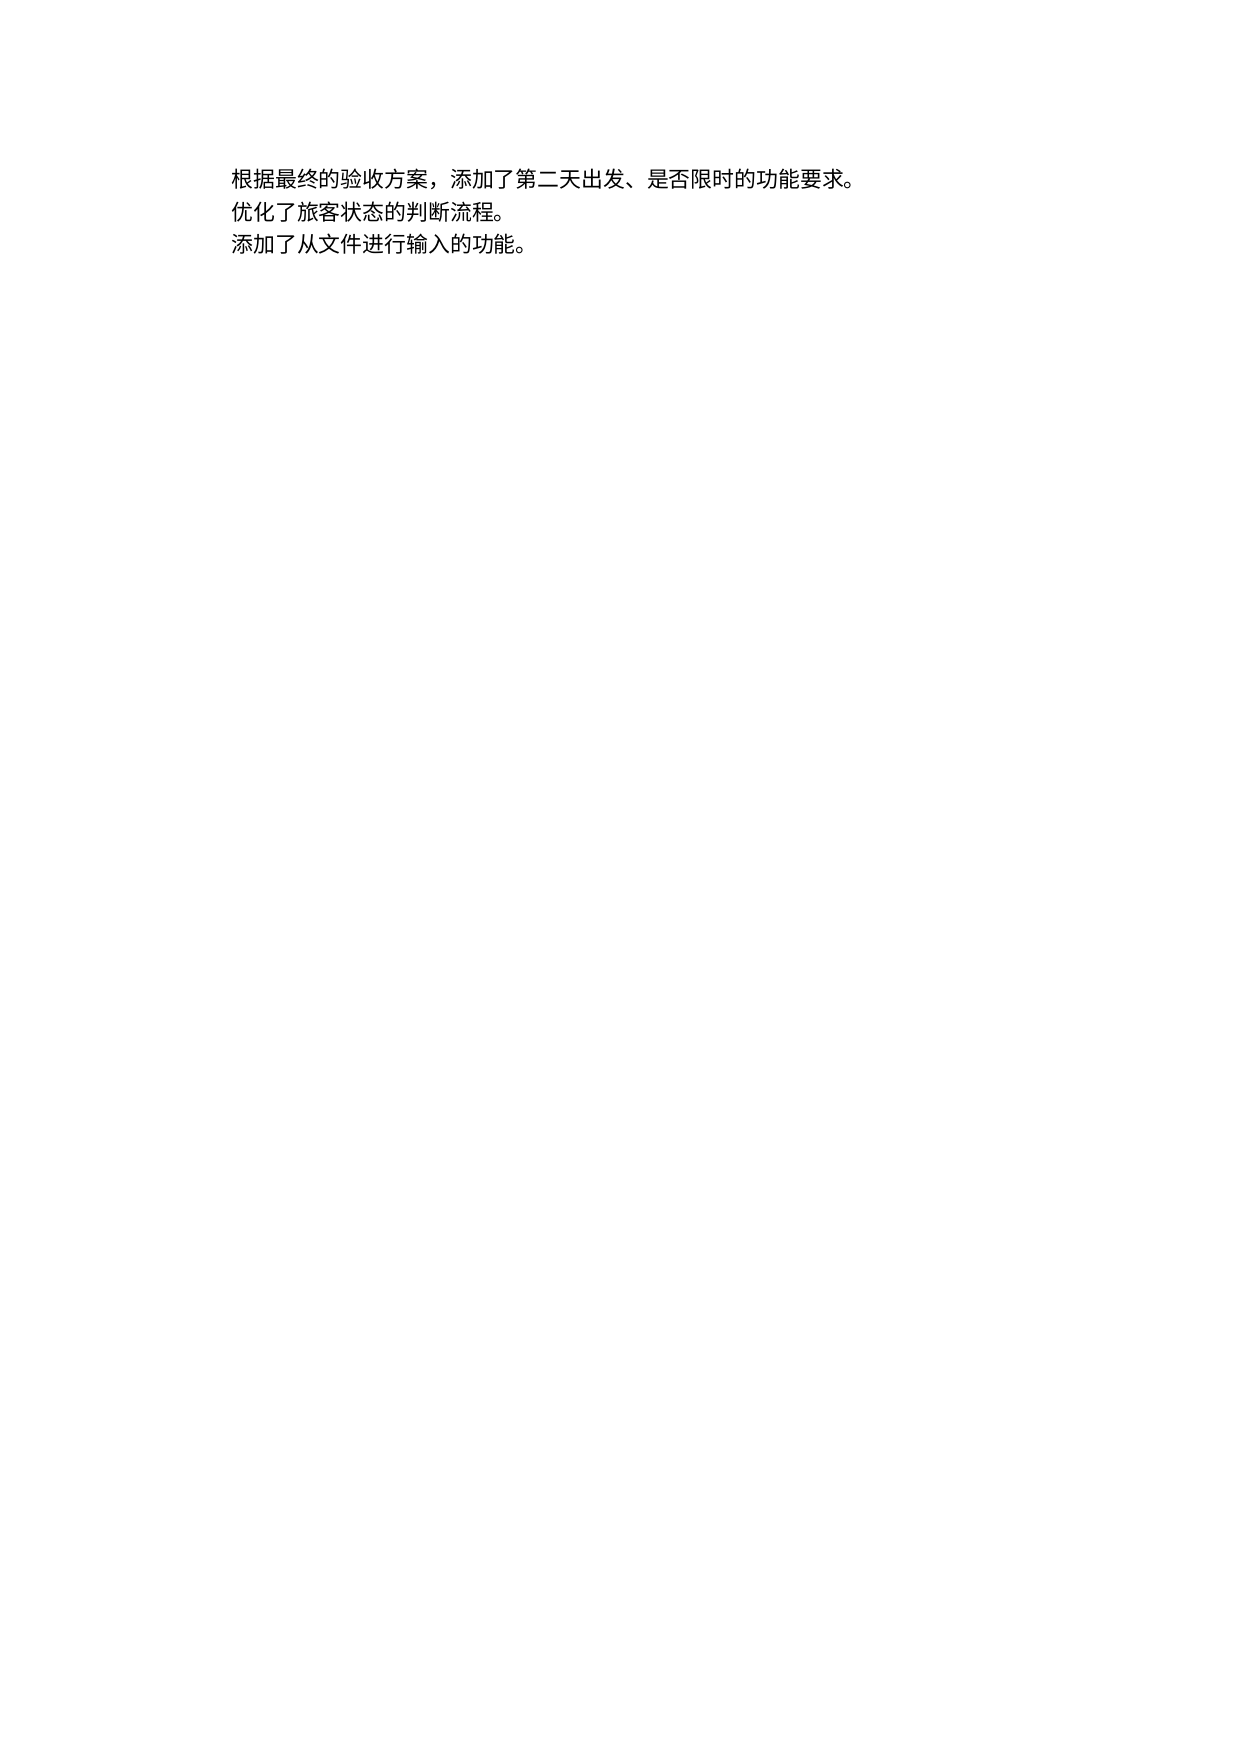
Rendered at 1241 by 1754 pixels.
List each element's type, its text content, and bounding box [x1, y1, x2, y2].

text 添加了从文件进行输入的功能。 [187, 227, 1053, 259]
text 根据最终的验收方案，添加了第二天出发、是否限时的功能要求。 [187, 162, 1053, 194]
text 优化了旅客状态的判断流程。 [187, 194, 1053, 227]
